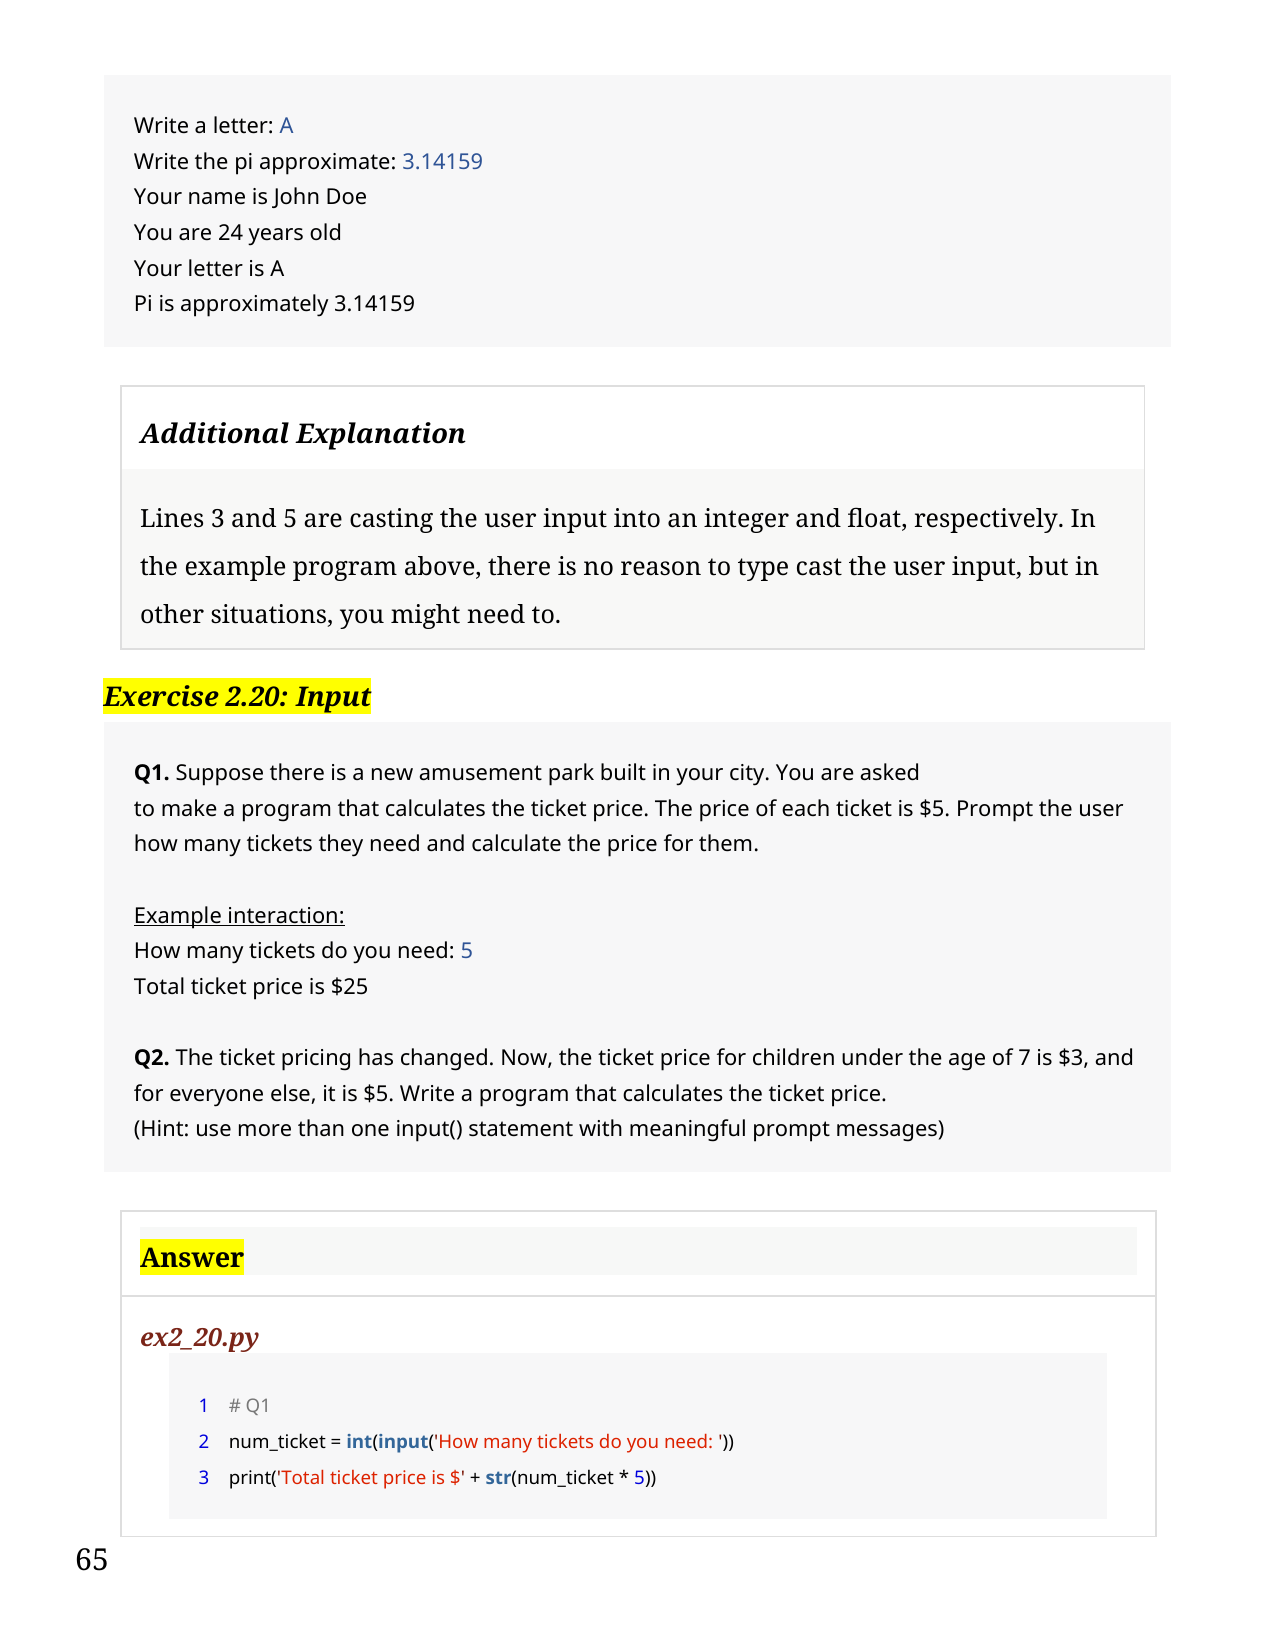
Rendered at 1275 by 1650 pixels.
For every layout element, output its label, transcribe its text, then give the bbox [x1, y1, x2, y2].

title Exercise 2.20: Input [103, 675, 1172, 714]
list Pi is approximately 3.14159 [104, 282, 1171, 347]
list Example interaction: [104, 894, 1171, 929]
list How many tickets do you need: 5 [104, 929, 1171, 965]
list Write the pi approximate: 3.14159 [104, 140, 1171, 175]
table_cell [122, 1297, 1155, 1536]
list Your name is John Doe [104, 175, 1171, 211]
list Q2. The ticket pricing has changed. Now, the ticket price for children under the age of 7 is $3, and for everyone else, it is $5. Write a program that calculates the ticket price. [104, 1036, 1171, 1108]
list to make a program that calculates the ticket price. The price of each ticket is $5. Prompt the user how many tickets they need and calculate the price for them. [104, 787, 1171, 858]
list Total ticket price is $25 [104, 965, 1171, 1001]
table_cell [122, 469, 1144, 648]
list (Hint: use more than one input() statement with meaningful prompt messages) [104, 1108, 1171, 1172]
list You are 24 years old [104, 211, 1171, 247]
list Write a letter: A [104, 75, 1171, 140]
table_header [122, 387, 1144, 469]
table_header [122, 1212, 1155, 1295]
list Q1. Suppose there is a new amusement park built in your city. You are asked [104, 722, 1171, 787]
list Your letter is A [104, 247, 1171, 282]
